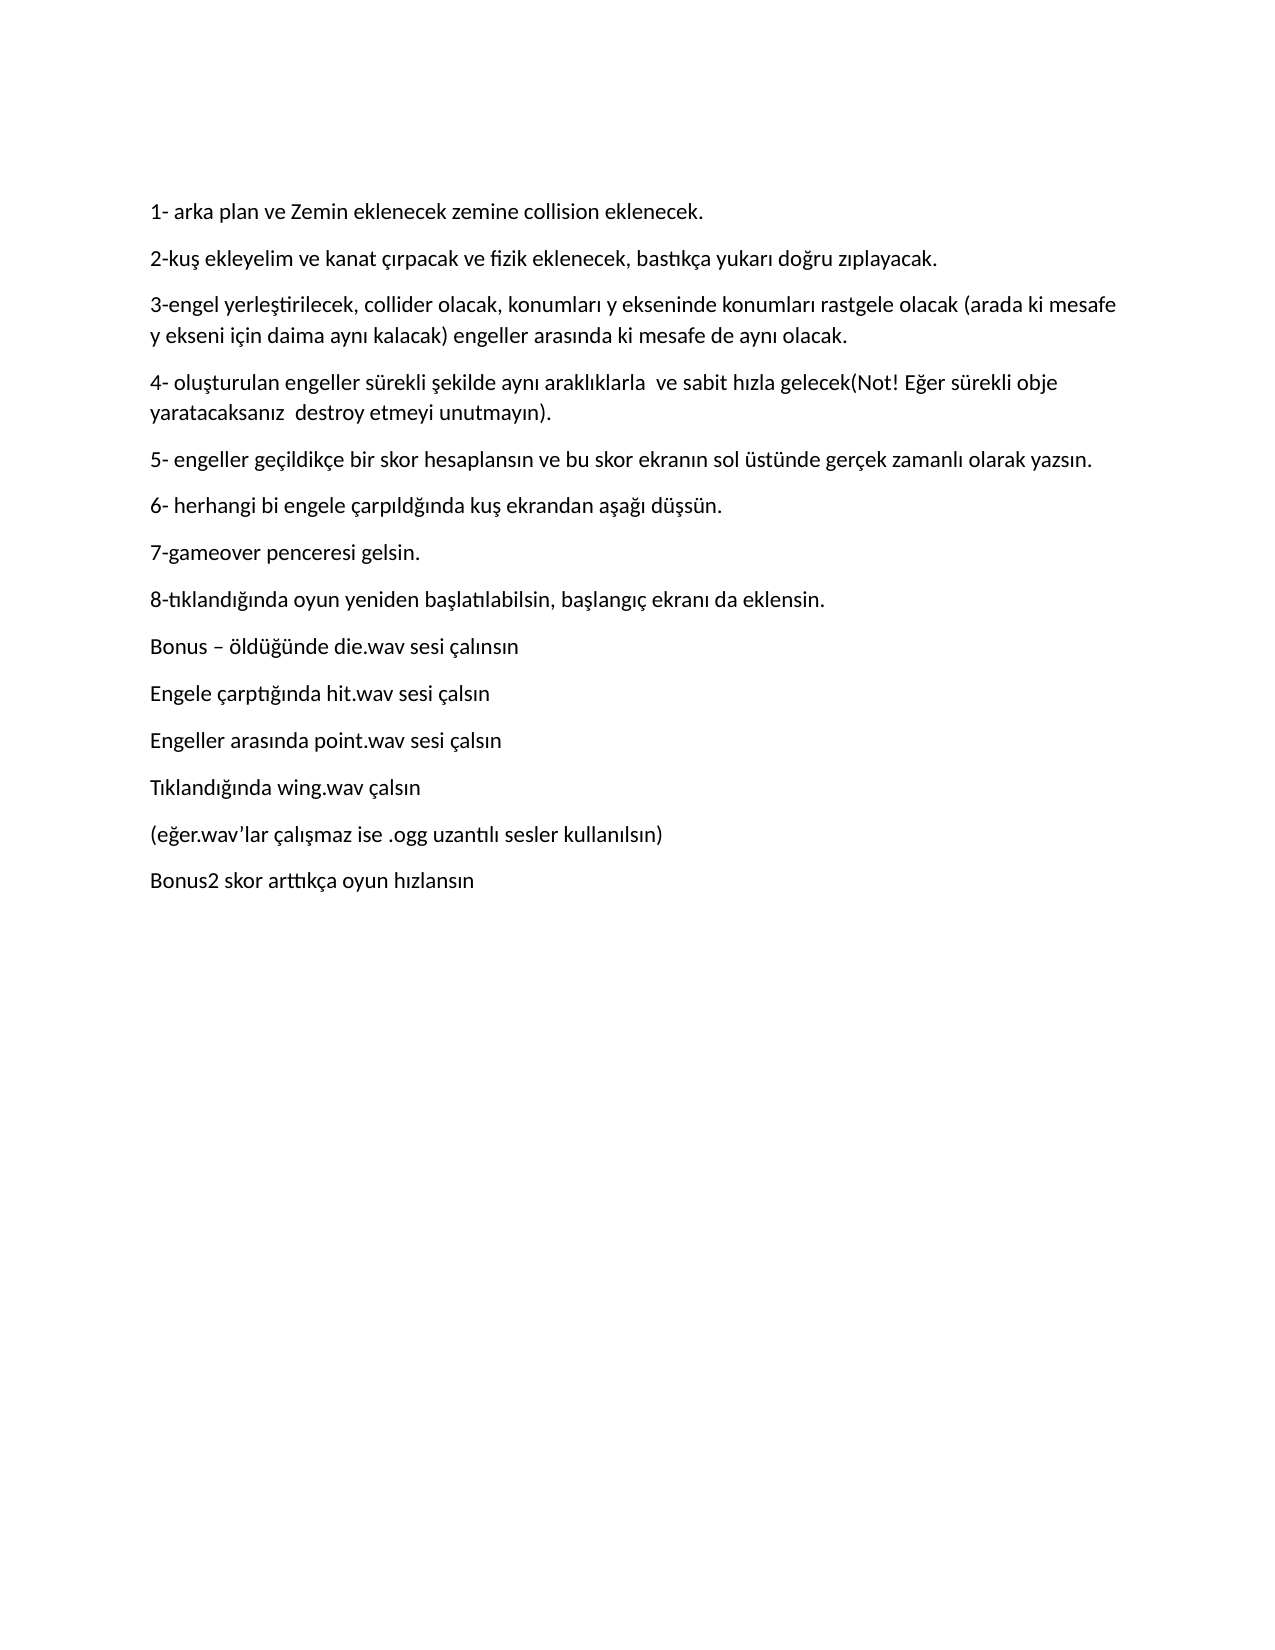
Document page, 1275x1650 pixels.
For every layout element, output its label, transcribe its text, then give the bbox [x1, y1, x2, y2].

text 2-kuş ekleyelim ve kanat çırpacak ve fizik eklenecek, bastıkça yukarı doğru zıplayacak. [150, 244, 1125, 272]
text 7-gameover penceresi gelsin. [150, 538, 1125, 567]
text 8-tıklandığında oyun yeniden başlatılabilsin, başlangıç ekranı da eklensin. [150, 585, 1125, 613]
text 6- herhangi bi engele çarpıldğında kuş ekrandan aşağı düşsün. [150, 492, 1125, 520]
text 1- arka plan ve Zemin eklenecek zemine collision eklenecek. [150, 197, 1125, 225]
text 3-engel yerleştirilecek, collider olacak, konumları y ekseninde konumları rastgele olacak (arada ki mesafe y ekseni için daima aynı kalacak) engeller arasında ki mesafe de aynı olacak. [150, 291, 1125, 349]
text 4- oluşturulan engeller sürekli şekilde aynı araklıklarla ve sabit hızla gelecek(Not! Eğer sürekli obje yaratacaksanız destroy etmeyi unutmayın). [150, 368, 1125, 426]
text Bonus – öldüğünde die.wav sesi çalınsın [150, 632, 1125, 660]
text Engele çarptığında hit.wav sesi çalsın [150, 679, 1125, 707]
text 5- engeller geçildikçe bir skor hesaplansın ve bu skor ekranın sol üstünde gerçek zamanlı olarak yazsın. [150, 445, 1125, 473]
text Tıklandığında wing.wav çalsın [150, 773, 1125, 801]
text Engeller arasında point.wav sesi çalsın [150, 726, 1125, 754]
text (eğer.wav’lar çalışmaz ise .ogg uzantılı sesler kullanılsın) [150, 820, 1125, 848]
text Bonus2 skor arttıkça oyun hızlansın [150, 867, 1125, 895]
